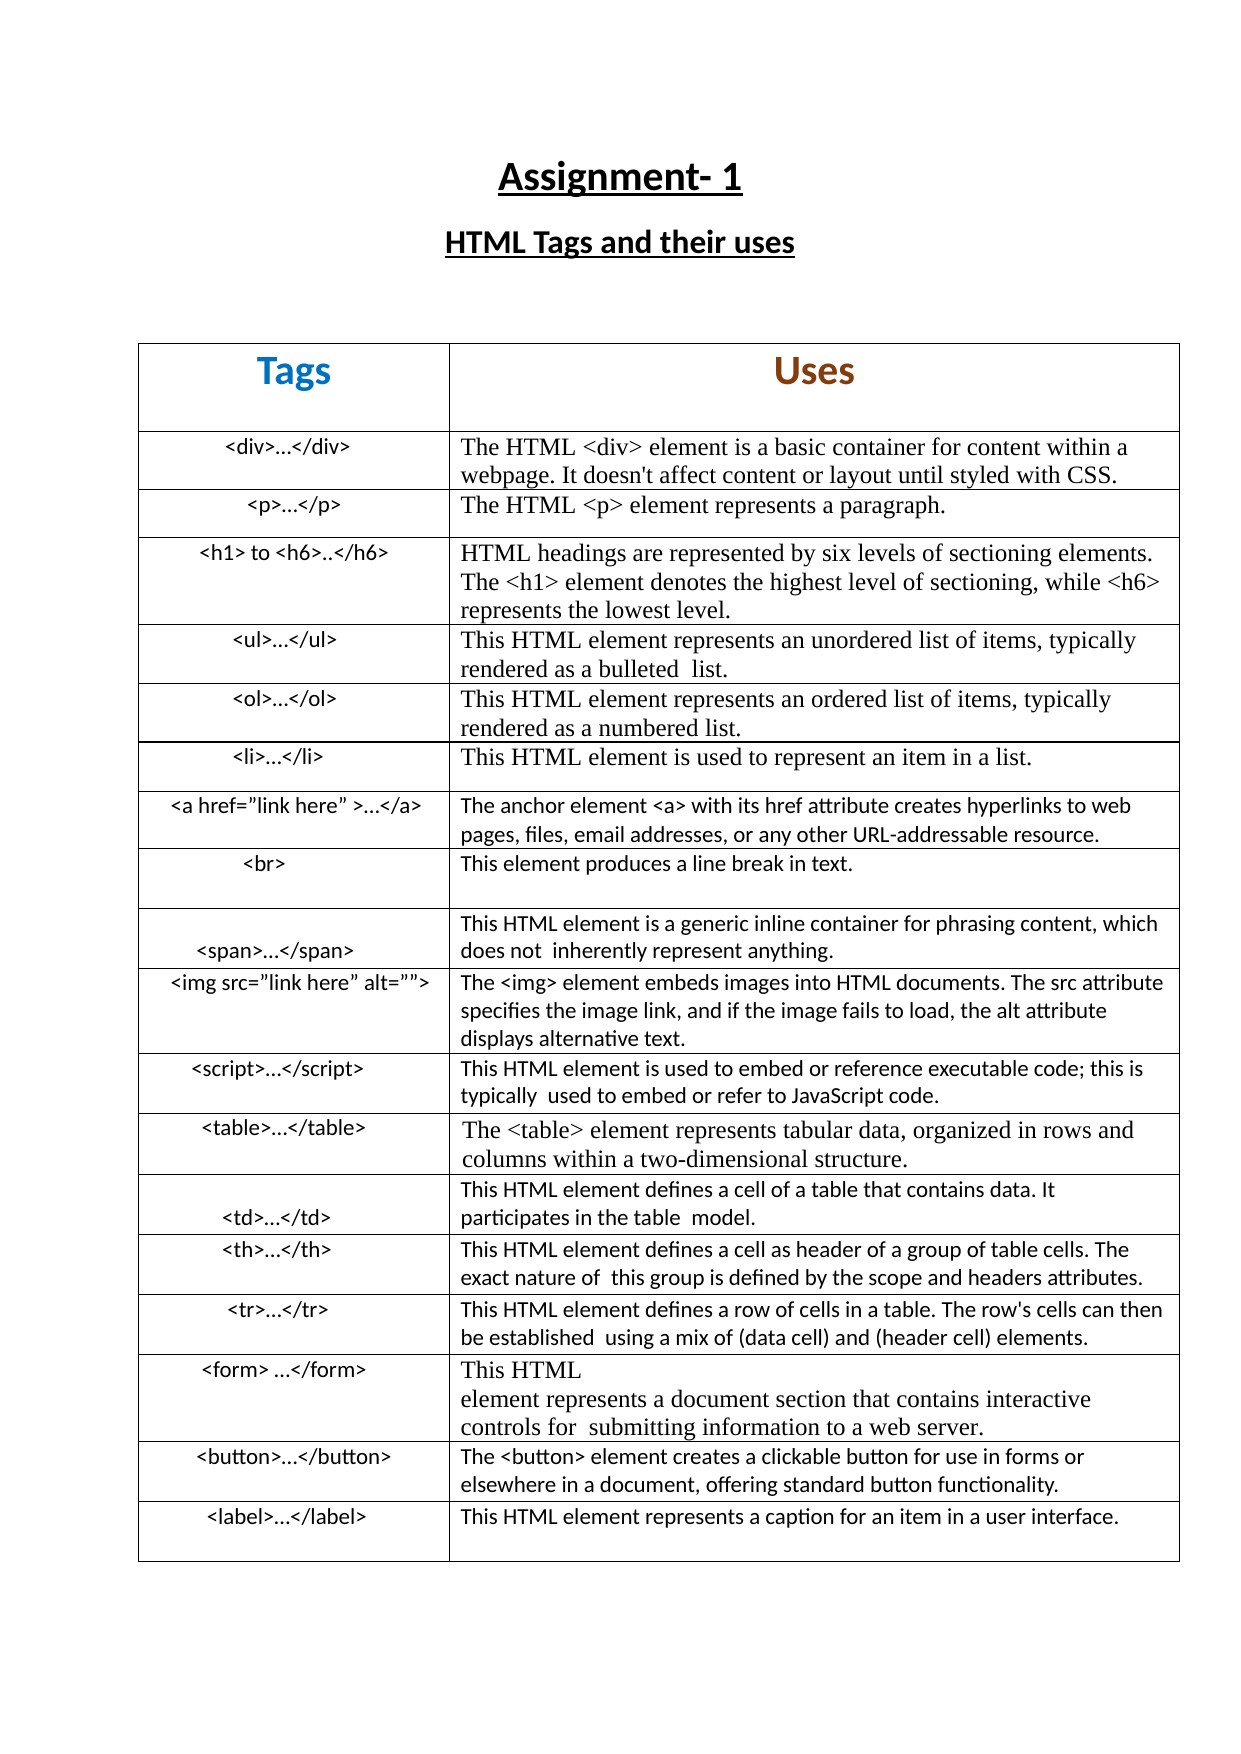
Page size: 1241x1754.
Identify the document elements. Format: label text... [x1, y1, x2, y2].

table_cell The <button> element creates a clickable button for use in forms or elsewhere in a document, offering standard button functionality. [450, 1442, 1179, 1501]
table_cell The anchor element <a> with its href attribute creates hyperlinks to web pages, files, email addresses, or any other URL-addressable resource. [450, 792, 1179, 848]
table_cell <ol>…</ol> [139, 684, 449, 741]
table_cell This HTML element represents an ordered list of items, typically rendered as a numbered list. [450, 684, 1179, 741]
table_header Tags [139, 344, 449, 431]
table_cell <img src=”link here” alt=””> [139, 969, 449, 1053]
table_cell This HTML element represents a caption for an item in a user interface. [450, 1502, 1179, 1561]
table_cell <form> …</form> [139, 1355, 449, 1441]
table_cell <ul>…</ul> [139, 625, 449, 683]
table_cell [450, 1114, 1179, 1174]
table_cell <li>…</li> [139, 743, 449, 791]
table_cell The <img> element embeds images into HTML documents. The src attribute specifies the image link, and if the image fails to load, the alt attribute displays alternative text. [450, 969, 1179, 1053]
table_cell The HTML <p> element represents a paragraph. [450, 490, 1179, 537]
table_cell <p>…</p> [139, 490, 449, 537]
table_cell This element produces a line break in text. [450, 849, 1179, 908]
table_cell <script>…</script> [139, 1054, 449, 1112]
text HTML Tags and their uses [150, 222, 1090, 262]
table_cell <span>…</span> [139, 909, 449, 967]
table_cell <button>…</button> [139, 1442, 449, 1501]
table_cell <div>…</div> [139, 432, 449, 489]
table_cell This HTML element defines a row of cells in a table. The row's cells can then be established using a mix of (data cell) and (header cell) elements. [450, 1295, 1179, 1354]
table_cell <table>…</table> [139, 1114, 449, 1174]
table_cell <tr>…</tr> [139, 1295, 449, 1354]
table_cell This HTML Top of Form element represents a document section that contains interactive controls for submitting information to a web server. [450, 1355, 1179, 1441]
text Assignment- 1 [150, 150, 1090, 201]
table_cell <h1> to <h6>..</h6> [139, 538, 449, 624]
table_cell This HTML element is used to represent an item in a list. [450, 743, 1179, 791]
table_cell <th>…</th> [139, 1235, 449, 1294]
table_cell The HTML <div> element is a basic container for content within a webpage. It doesn't affect content or layout until styled with CSS. [450, 432, 1179, 489]
table_cell <br> [139, 849, 449, 908]
table_cell HTML headings are represented by six levels of sectioning elements. The <h1> element denotes the highest level of sectioning, while <h6> represents the lowest level. [450, 538, 1179, 624]
table_cell This HTML element defines a cell of a table that contains data. It participates in the table model. [450, 1175, 1179, 1234]
table_cell This HTML element defines a cell as header of a group of table cells. The exact nature of this group is defined by the scope and headers attributes. [450, 1235, 1179, 1294]
table_cell <a href=”link here” >…</a> [139, 792, 449, 848]
table_cell This HTML element is used to embed or reference executable code; this is typically used to embed or refer to JavaScript code. [450, 1054, 1179, 1112]
table_cell This HTML element represents an unordered list of items, typically rendered as a bulleted list. [450, 625, 1179, 683]
table_header Uses [450, 344, 1179, 431]
table_cell This HTML element is a generic inline container for phrasing content, which does not inherently represent anything. [450, 909, 1179, 967]
table_cell <td>…</td> [139, 1175, 449, 1234]
table_cell <label>…</label> [139, 1502, 449, 1561]
